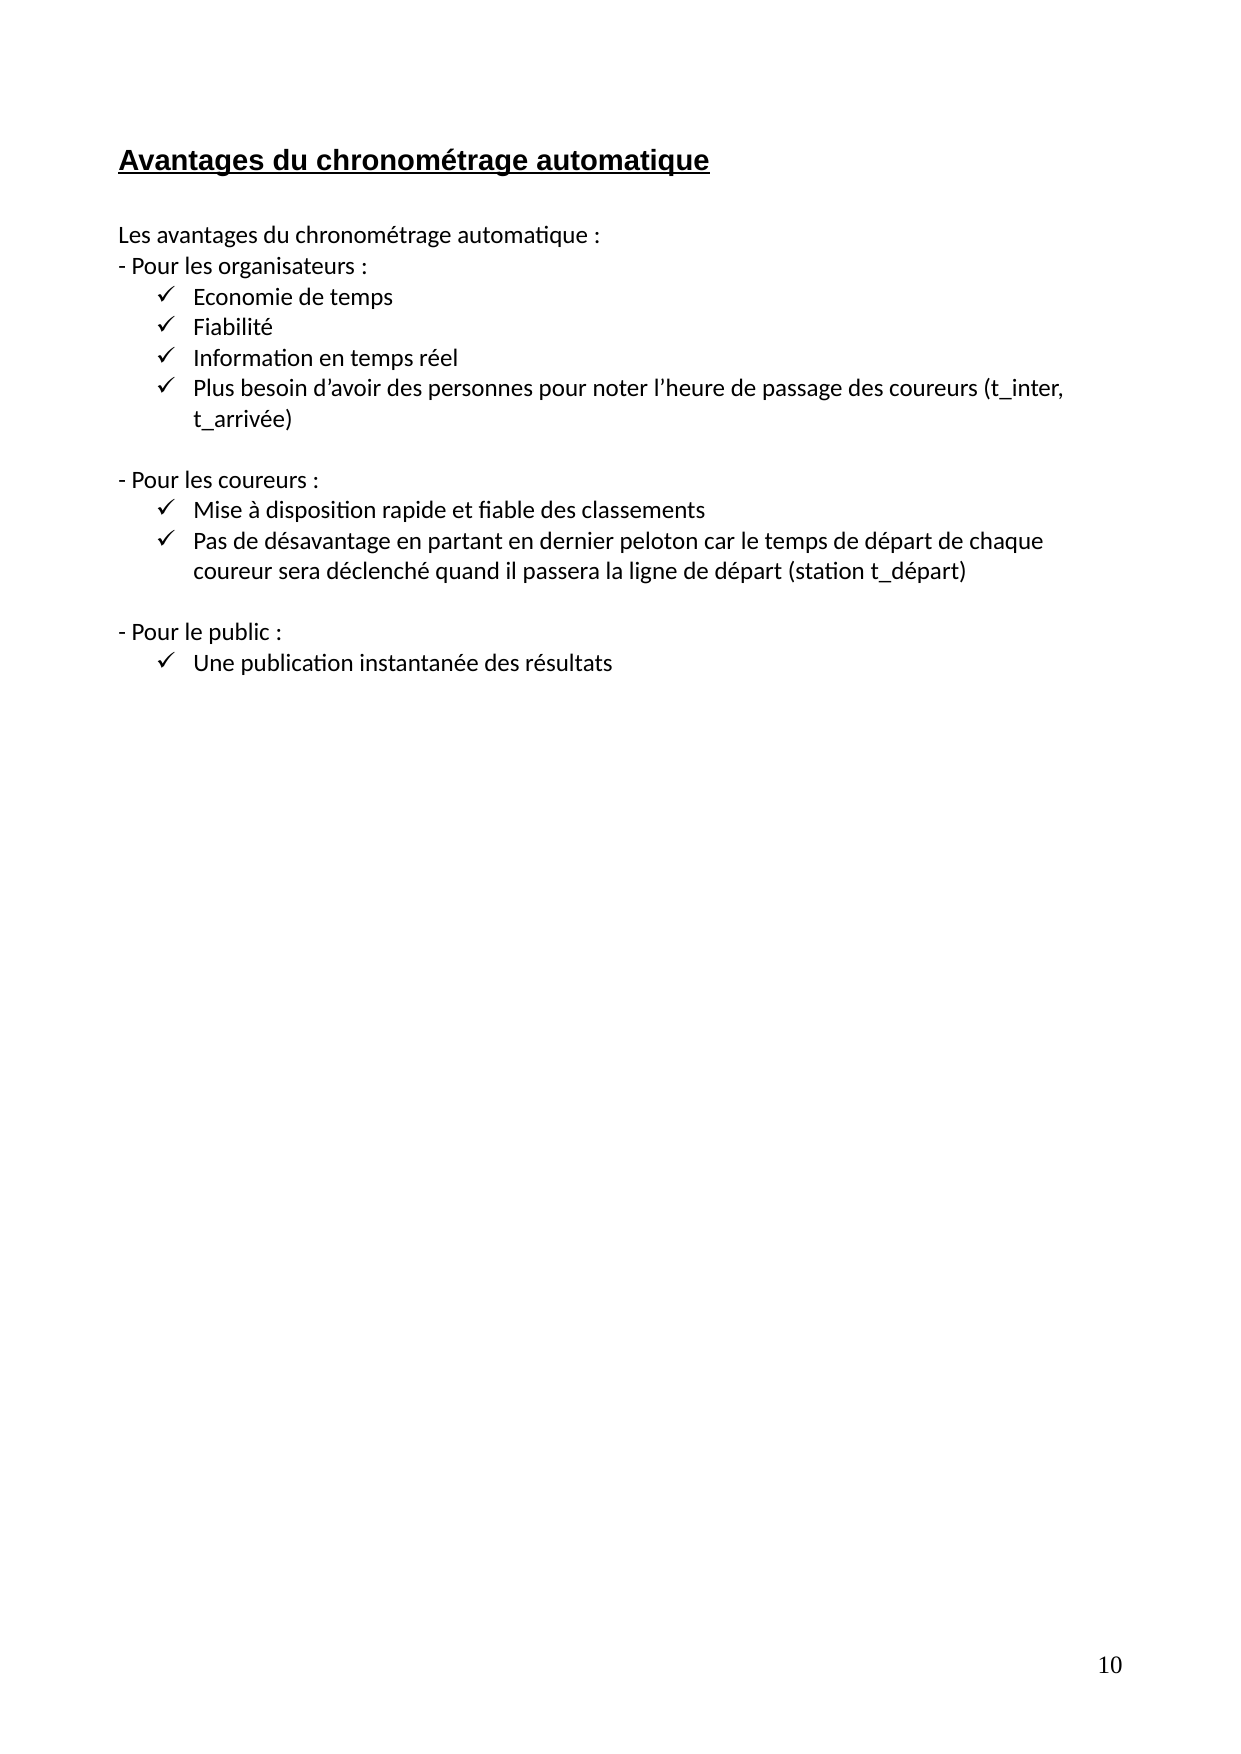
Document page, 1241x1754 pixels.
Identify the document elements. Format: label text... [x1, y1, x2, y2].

subtitle Avantages du chronométrage automatique [118, 143, 1122, 177]
list Pas de désavantage en partant en dernier peloton car le temps de départ de chaque coureur sera déclenché quand il passera la ligne de départ (station t_départ) [156, 525, 1122, 586]
list Plus besoin d’avoir des personnes pour noter l’heure de passage des coureurs (t_inter, t_arrivée) [156, 372, 1122, 433]
list Economie de temps [156, 281, 1122, 311]
text - Pour les coureurs : [118, 464, 1122, 494]
list Une publication instantanée des résultats [156, 647, 1122, 677]
text - Pour le public : [118, 616, 1122, 647]
text Les avantages du chronométrage automatique : [118, 220, 1122, 250]
list Information en temps réel [156, 342, 1122, 372]
list Fiabilité [156, 311, 1122, 342]
text - Pour les organisateurs : [118, 250, 1122, 281]
list Mise à disposition rapide et fiable des classements [156, 494, 1122, 525]
